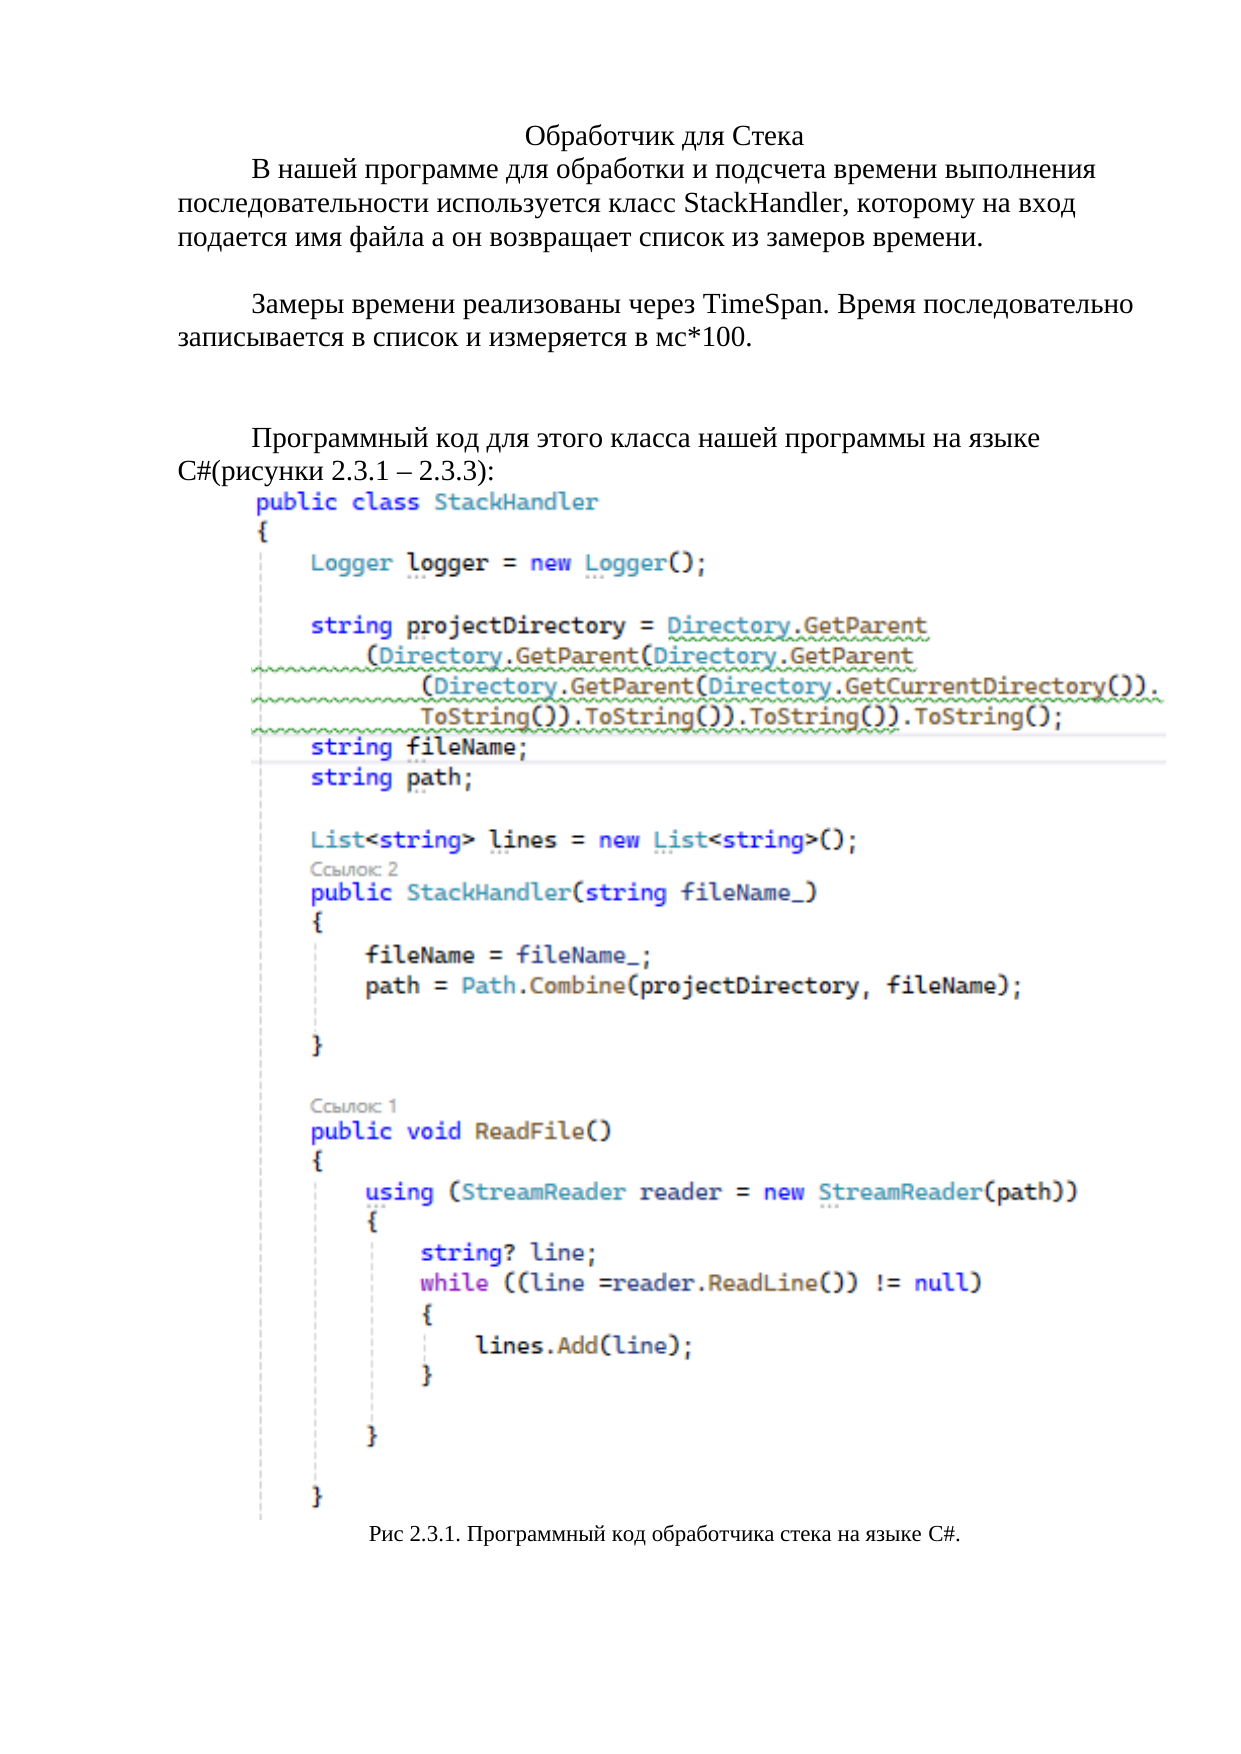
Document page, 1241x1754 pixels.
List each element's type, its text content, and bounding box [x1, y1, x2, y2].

picture [251, 487, 1167, 1520]
text Программный код для этого класса нашей программы на языке C#(рисунки 2.3.1 – 2.3.3): [177, 420, 1152, 487]
text В нашей программе для обработки и подсчета времени выполнения последовательности используется класс StackHandler, которому на вход подается имя файла а он возвращает список из замеров времени. [177, 152, 1152, 252]
text Рис 2.3.1. Программный код обработчика стека на языке C#. [177, 1520, 1152, 1546]
text Обработчик для Стека [177, 118, 1152, 152]
text Замеры времени реализованы через TimeSpan. Время последовательно записывается в список и измеряется в мс*100. [177, 286, 1152, 353]
